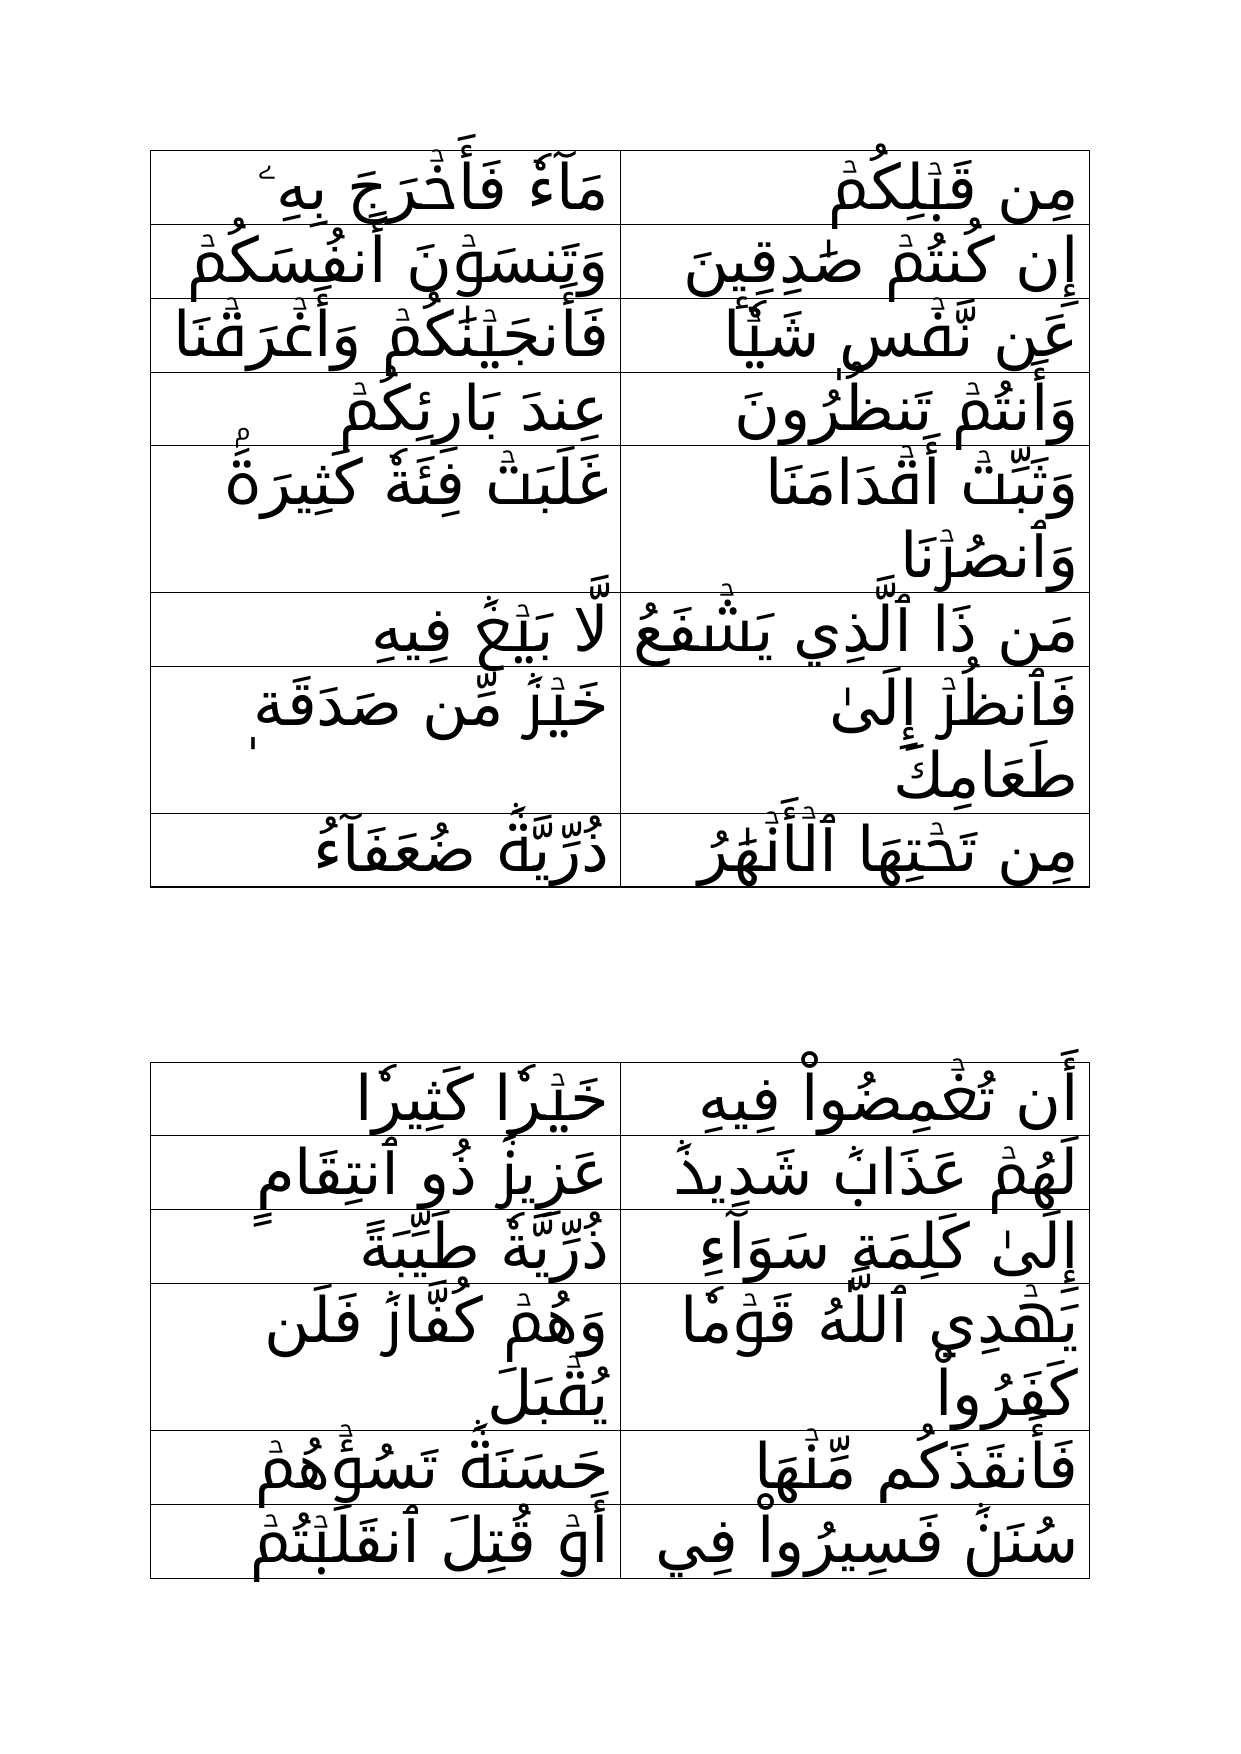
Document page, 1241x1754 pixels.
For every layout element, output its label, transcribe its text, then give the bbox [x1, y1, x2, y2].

table_cell فَٱنظُرۡ إِلَىٰ طَعَامِكَ [621, 667, 1089, 813]
table_cell ذُرِّيَّةٞ ضُعَفَآءُ [151, 814, 620, 886]
table_cell فَأَنقَذَكُم مِّنۡهَا [621, 1431, 1089, 1504]
table_header مَآءٗ فَأَخۡرَجَ بِهِۦ [151, 151, 620, 224]
table_cell عِندَ بَارِئِكُمۡ [151, 373, 620, 445]
table_header أَن تُغۡمِضُواْ فِيهِ [621, 1063, 1089, 1135]
table_cell وَأَنتُمۡ تَنظُرُونَ [621, 373, 1089, 445]
table_cell حَسَنَةٞ تَسُؤۡهُمۡ [151, 1431, 620, 1504]
table_header مِن قَبۡلِكُمۡ [621, 151, 1089, 224]
table_cell مَن ذَا ٱلَّذِي يَشۡفَعُ [621, 593, 1089, 666]
table_cell إِلَىٰ كَلِمَةٖ سَوَآءِ [621, 1210, 1089, 1283]
table_cell خَيۡرٞ مِّن صَدَقَةٖ [151, 667, 620, 813]
table_cell لَهُمۡ عَذَابٞ شَدِيدٞ [621, 1136, 1089, 1209]
table_header خَيۡرٗا كَثِيرٗا [151, 1063, 620, 1135]
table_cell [151, 1505, 620, 1577]
table_cell وَتَنسَوۡنَ أَنفُسَكُمۡ [151, 225, 620, 298]
table_cell يَهۡدِي ٱللَّهُ قَوۡمٗا كَفَرُواْ [621, 1284, 1089, 1430]
table_cell لَّا بَيۡعٞ فِيهِ [151, 593, 620, 666]
table_cell وَثَبِّتۡ أَقۡدَامَنَا وَٱنصُرۡنَا [621, 446, 1089, 592]
table_cell ذُرِّيَّةٗ طَيِّبَةً [151, 1210, 620, 1283]
table_cell عَن نَّفۡسٖ شَيۡ‍ٔٗا [621, 299, 1089, 372]
table_cell وَهُمۡ كُفَّارٞ فَلَن يُقۡبَلَ [151, 1284, 620, 1430]
table_cell عَزِيزٞ ذُو ٱنتِقَامٍ [151, 1136, 620, 1209]
table_cell مِن تَحۡتِهَا ٱلۡأَنۡهَٰرُ [621, 814, 1089, 886]
table_cell إِن كُنتُمۡ صَٰدِقِينَ [621, 225, 1089, 298]
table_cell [621, 1505, 1089, 1577]
table_cell فَأَنجَيۡنَٰكُمۡ وَأَغۡرَقۡنَا [151, 299, 620, 372]
table_cell غَلَبَتۡ فِئَةٗ كَثِيرَةَۢ [151, 446, 620, 592]
